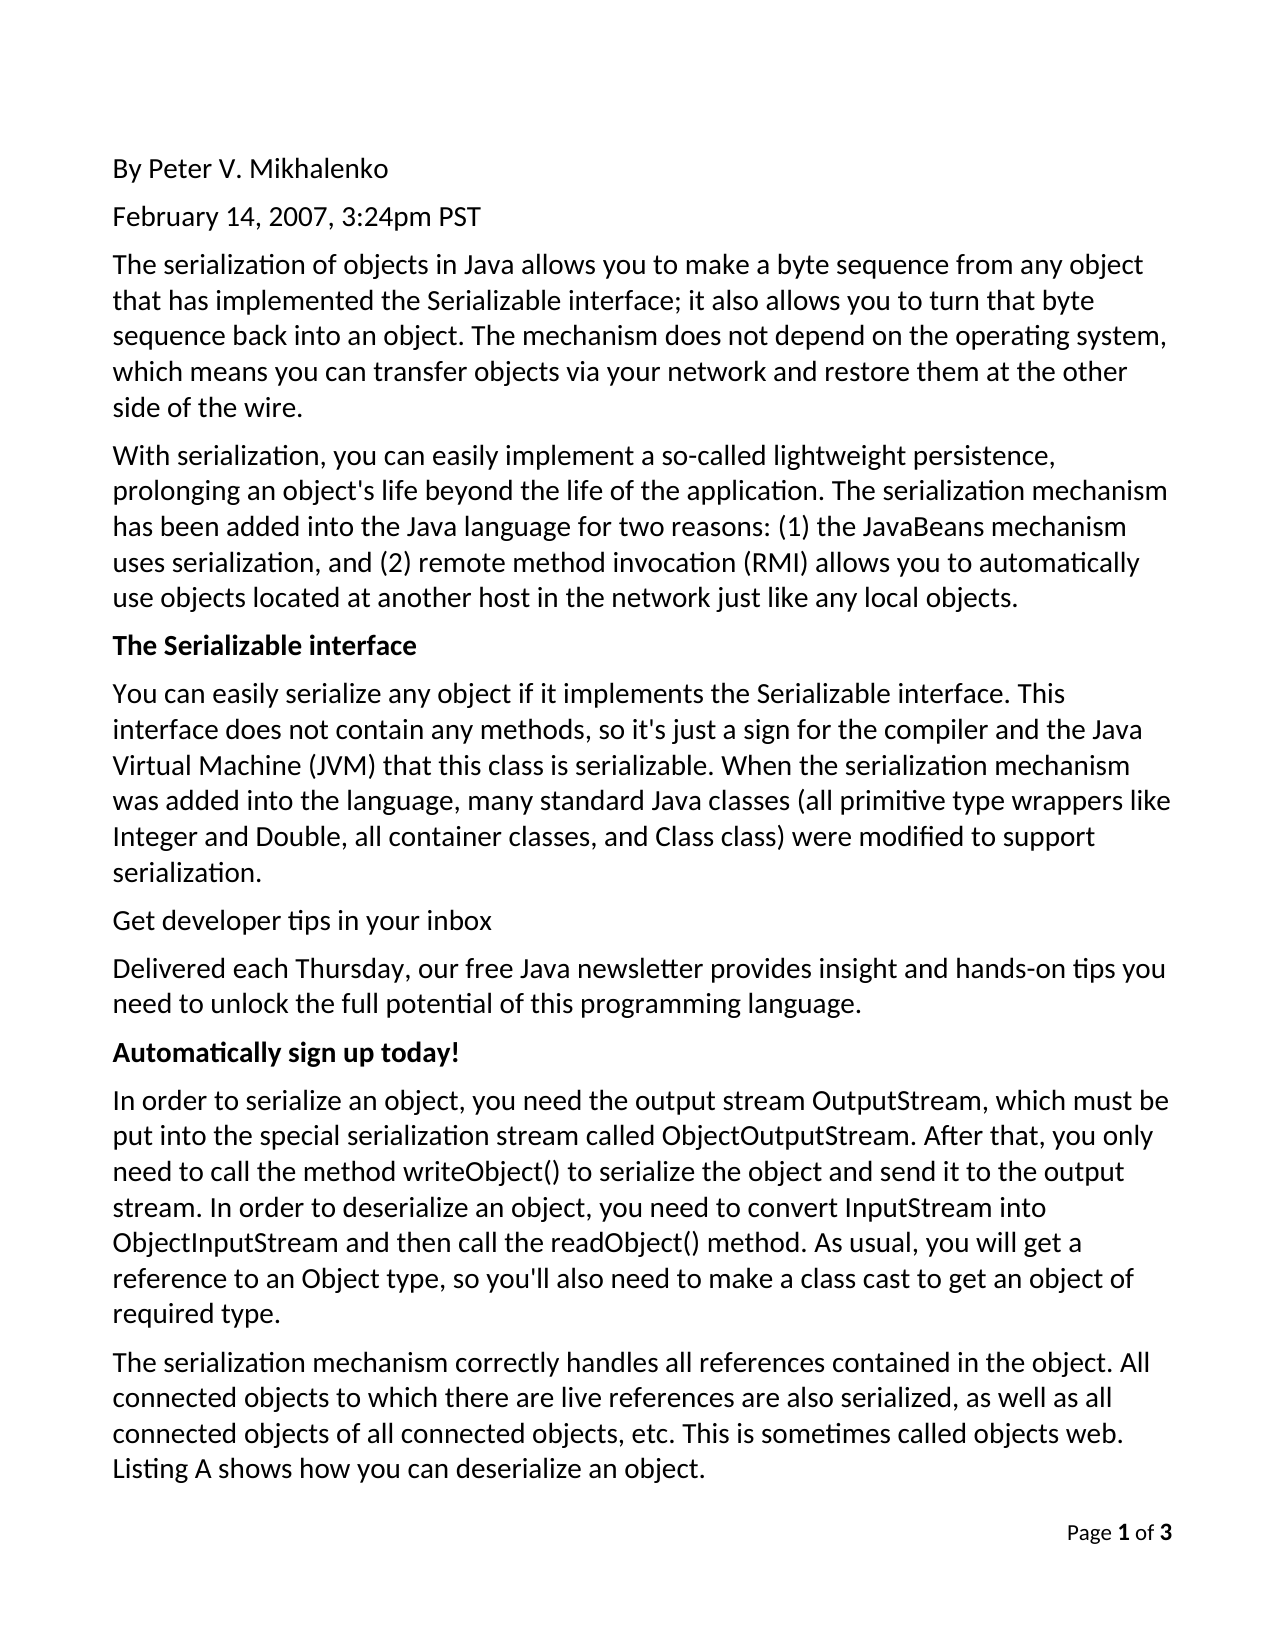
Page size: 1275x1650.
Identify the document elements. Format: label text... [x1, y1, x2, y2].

text With serialization, you can easily implement a so-called lightweight persistence, prolonging an object's life beyond the life of the application. The serialization mechanism has been added into the Java language for two reasons: (1) the JavaBeans mechanism uses serialization, and (2) remote method invocation (RMI) allows you to automatically use objects located at another host in the network just like any local objects. [112, 437, 1172, 615]
text In order to serialize an object, you need the output stream OutputStream, which must be put into the special serialization stream called ObjectOutputStream. After that, you only need to call the method writeObject() to serialize the object and send it to the output stream. In order to deserialize an object, you need to convert InputStream into ObjectInputStream and then call the readObject() method. As usual, you will get a reference to an Object type, so you'll also need to make a class cast to get an object of required type. [112, 1082, 1172, 1331]
text The serialization mechanism correctly handles all references contained in the object. All connected objects to which there are live references are also serialized, as well as all connected objects of all connected objects, etc. This is sometimes called objects web. Listing A shows how you can deserialize an object. [112, 1344, 1172, 1486]
text February 14, 2007, 3:24pm PST [112, 198, 1172, 234]
text By Peter V. Mikhalenko [112, 150, 1172, 186]
text The Serializable interface [112, 627, 1172, 663]
text Automatically sign up today! [112, 1034, 1172, 1069]
text Get developer tips in your inbox [112, 902, 1172, 937]
text The serialization of objects in Java allows you to make a byte sequence from any object that has implemented the Serializable interface; it also allows you to turn that byte sequence back into an object. The mechanism does not depend on the operating system, which means you can transfer objects via your network and restore them at the other side of the wire. [112, 246, 1172, 424]
text You can easily serialize any object if it implements the Serializable interface. This interface does not contain any methods, so it's just a sign for the compiler and the Java Virtual Machine (JVM) that this class is serializable. When the serialization mechanism was added into the language, many standard Java classes (all primitive type wrappers like Integer and Double, all container classes, and Class class) were modified to support serialization. [112, 676, 1172, 889]
text Delivered each Thursday, our free Java newsletter provides insight and hands-on tips you need to unlock the full potential of this programming language. [112, 950, 1172, 1021]
